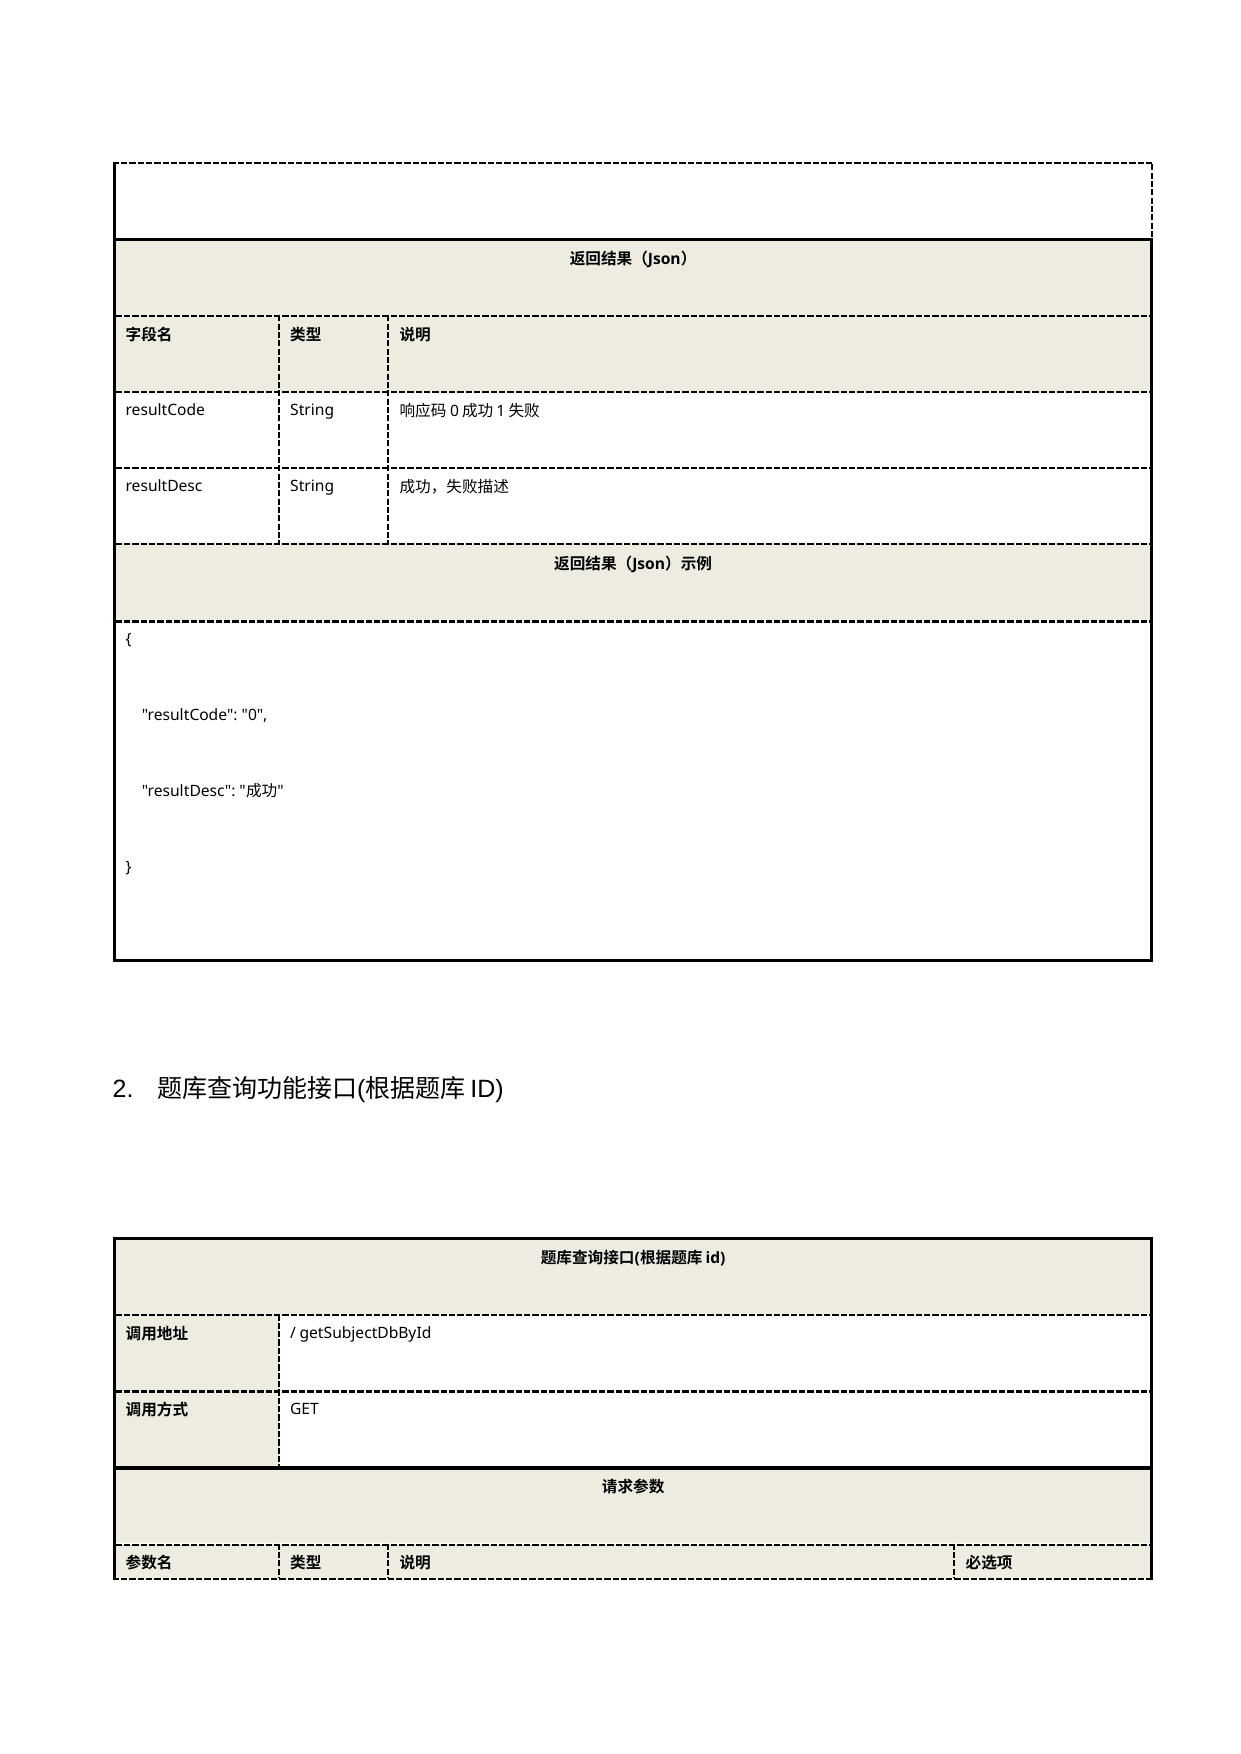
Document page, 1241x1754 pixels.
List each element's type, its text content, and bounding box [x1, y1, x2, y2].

table_cell String [279, 467, 388, 543]
table_cell 响应码 0成功1失败 [388, 391, 1150, 467]
table_cell { "resultCode": "0", "resultDesc": "成功" } [116, 620, 1150, 959]
table_cell 类型 [279, 1544, 388, 1578]
table_cell GET [279, 1390, 1150, 1466]
table_cell 调用方式 [116, 1390, 279, 1466]
table_cell 返回结果（Json）示例 [116, 543, 1150, 620]
table_cell 类型 [279, 315, 388, 391]
table_cell 字段名 [116, 315, 279, 391]
table_cell resultCode [116, 391, 279, 467]
subtitle 题库查询功能接口(根据题库ID) [112, 1054, 1128, 1119]
table_cell 说明 [388, 1544, 954, 1578]
table_cell 请求参数 [116, 1470, 1150, 1543]
table_header 题库查询接口(根据题库id) [116, 1240, 1150, 1314]
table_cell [116, 162, 1152, 238]
table_cell 成功，失败描述 [388, 467, 1150, 543]
table_cell 调用地址 [116, 1314, 279, 1390]
table_cell 必选项 [954, 1544, 1150, 1578]
table_cell 说明 [388, 315, 1150, 391]
table_cell resultDesc [116, 467, 279, 543]
table_cell 返回结果（Json） [116, 241, 1150, 315]
table_cell / getSubjectDbById [279, 1314, 1150, 1390]
table_cell 参数名 [116, 1544, 279, 1578]
table_cell String [279, 391, 388, 467]
